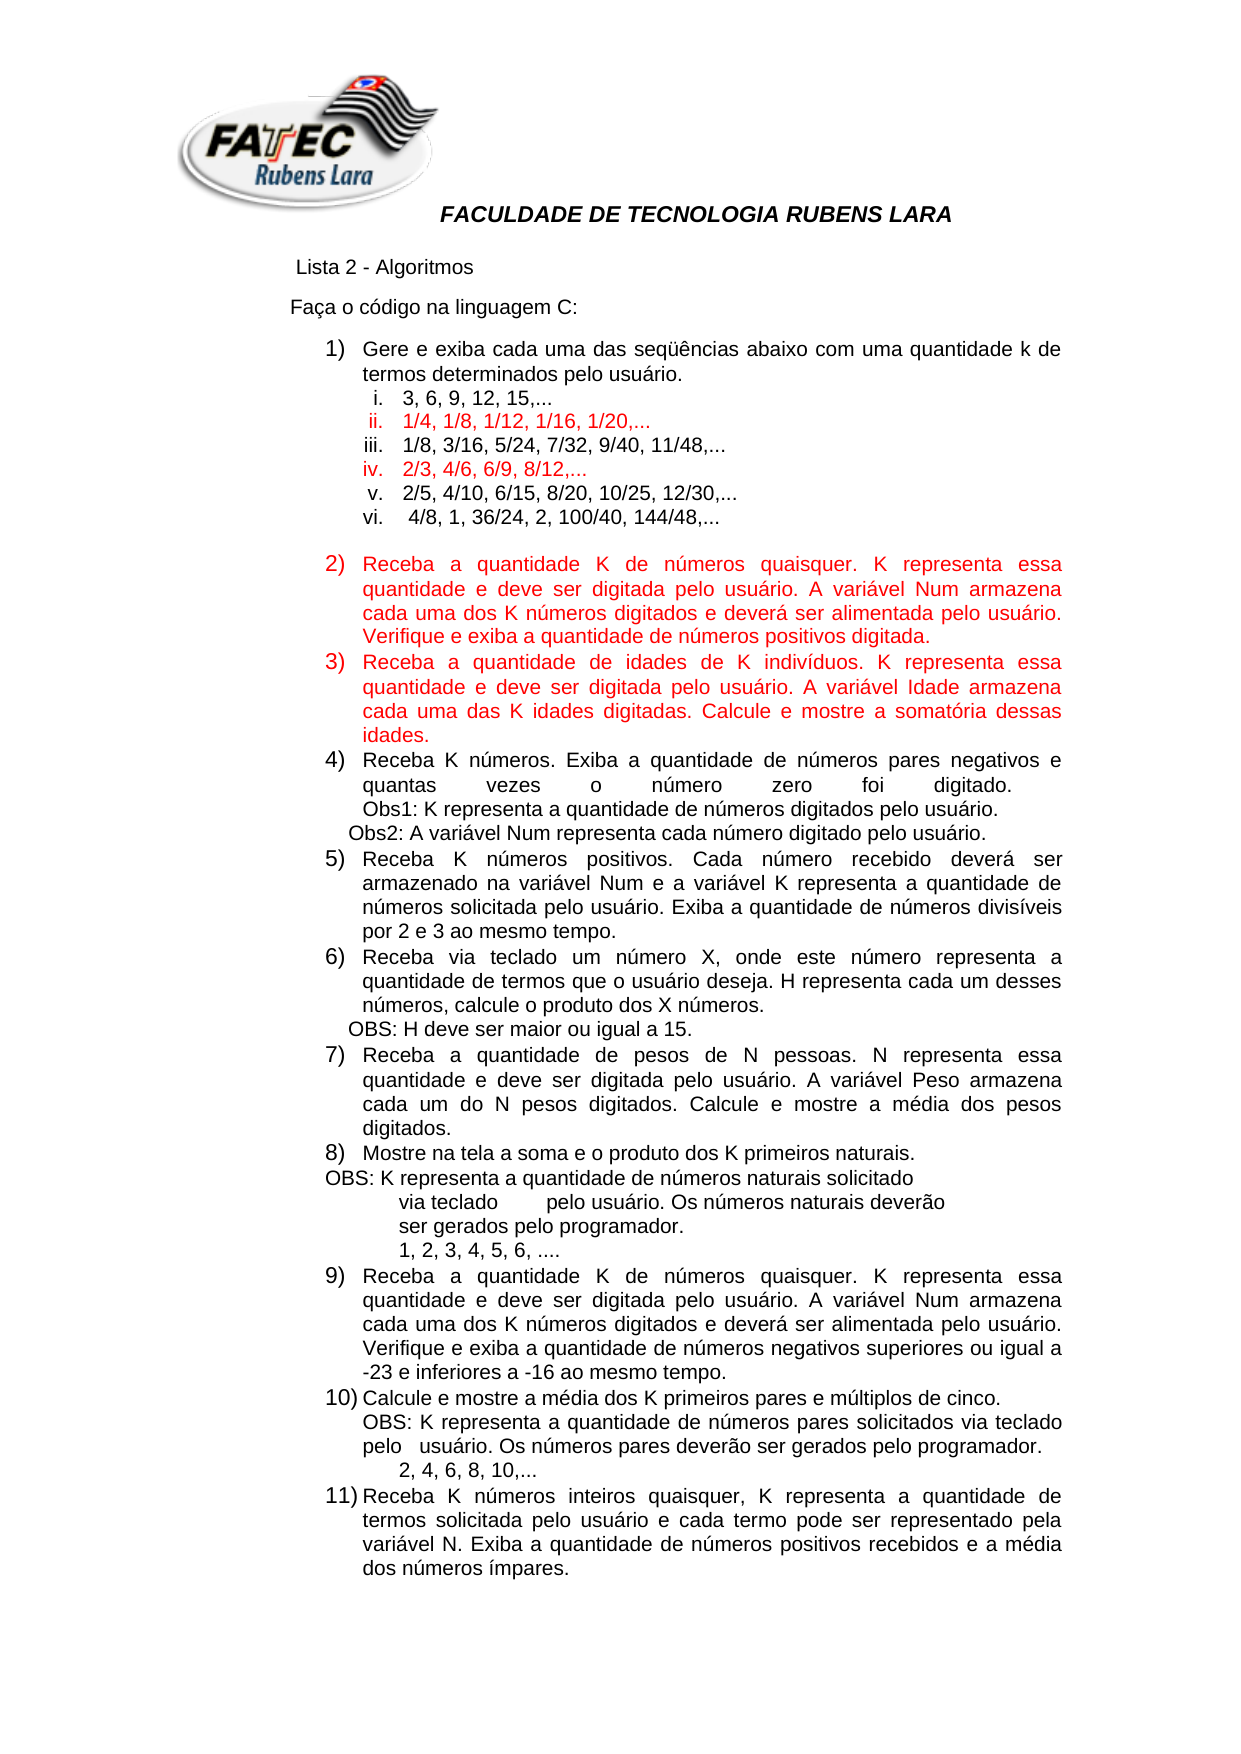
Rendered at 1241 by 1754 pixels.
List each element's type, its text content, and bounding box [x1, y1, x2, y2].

list 4/8, 1, 36/24, 2, 100/40, 144/48,... [383, 505, 1063, 529]
list Mostre na tela a soma e o produto dos K primeiros naturais. [325, 1139, 1063, 1166]
text OBS: K representa a quantidade de números naturais solicitado via teclado pelo usuário. Os números naturais deverão ser gerados pelo programador. [325, 1166, 1063, 1238]
text Faça o código na linguagem C: [290, 295, 1063, 319]
text OBS: K representa a quantidade de números pares solicitados via teclado pelo usuário. Os números pares deverão ser gerados pelo programador. [362, 1410, 1063, 1458]
text OBS: H deve ser maior ou igual a 15. [313, 1017, 1063, 1041]
text 2, 4, 6, 8, 10,... [313, 1458, 1063, 1482]
list Calcule e mostre a média dos k primeiros pares e múltiplos de cinco. [325, 1384, 1063, 1410]
list 3, 6, 9, 12, 15,... [383, 385, 1063, 409]
list Receba a quantidade de pesos de N pessoas. N representa essa quantidade e deve ser digitada pelo usuário. A variável Peso armazena cada um do N pesos digitados. Calcule e mostre a média dos pesos digitados. [325, 1041, 1063, 1139]
list Receba a quantidade K de números quaisquer. K representa essa quantidade e deve ser digitada pelo usuário. A variável Num armazena cada uma dos K números digitados e deverá ser alimentada pelo usuário. Verifique e exiba a quantidade de números positivos digitada. [325, 550, 1063, 648]
list Receba a quantidade de idades de K indivíduos. K representa essa quantidade e deve ser digitada pelo usuário. A variável Idade armazena cada uma das K idades digitadas. Calcule e mostre a somatória dessas idades. [325, 648, 1063, 746]
list Receba K números inteiros quaisquer, K representa a quantidade de termos solicitada pelo usuário e cada termo pode ser representado pela variável N. Exiba a quantidade de números positivos recebidos e a média dos números ímpares. [325, 1482, 1063, 1580]
list 2/3, 4/6, 6/9, 8/12,... [383, 457, 1063, 481]
list Receba K números. Exiba a quantidade de números pares negativos e quantas vezes o número zero foi digitado. Obs1: K representa a quantidade de números digitados pelo usuário. [325, 746, 1063, 821]
text Lista 2 - Algoritmos [290, 255, 1063, 279]
list 2/5, 4/10, 6/15, 8/20, 10/25, 12/30,... [383, 481, 1063, 505]
list Gere e exiba cada uma das seqüências abaixo com uma quantidade k de termos determinados pelo usuário. [325, 335, 1063, 385]
picture [177, 73, 440, 223]
list Receba a quantidade K de números quaisquer. K representa essa quantidade e deve ser digitada pelo usuário. A variável Num armazena cada uma dos K números digitados e deverá ser alimentada pelo usuário. Verifique e exiba a quantidade de números negativos superiores ou igual a -23 e inferiores a -16 ao mesmo tempo. [325, 1262, 1063, 1384]
list Receba K números positivos. Cada número recebido deverá ser armazenado na variável Num e a variável K representa a quantidade de números solicitada pelo usuário. Exiba a quantidade de números divisíveis por 2 e 3 ao mesmo tempo. [325, 845, 1063, 943]
list Receba via teclado um número X, onde este número representa a quantidade de termos que o usuário deseja. H representa cada um desses números, calcule o produto dos X números. [325, 943, 1063, 1017]
list Obs2: A variável Num representa cada número digitado pelo usuário. [313, 821, 1063, 845]
list 1/4, 1/8, 1/12, 1/16, 1/20,... [383, 409, 1063, 433]
list 1/8, 3/16, 5/24, 7/32, 9/40, 11/48,... [383, 433, 1063, 457]
text 1, 2, 3, 4, 5, 6, .... [325, 1238, 1063, 1262]
